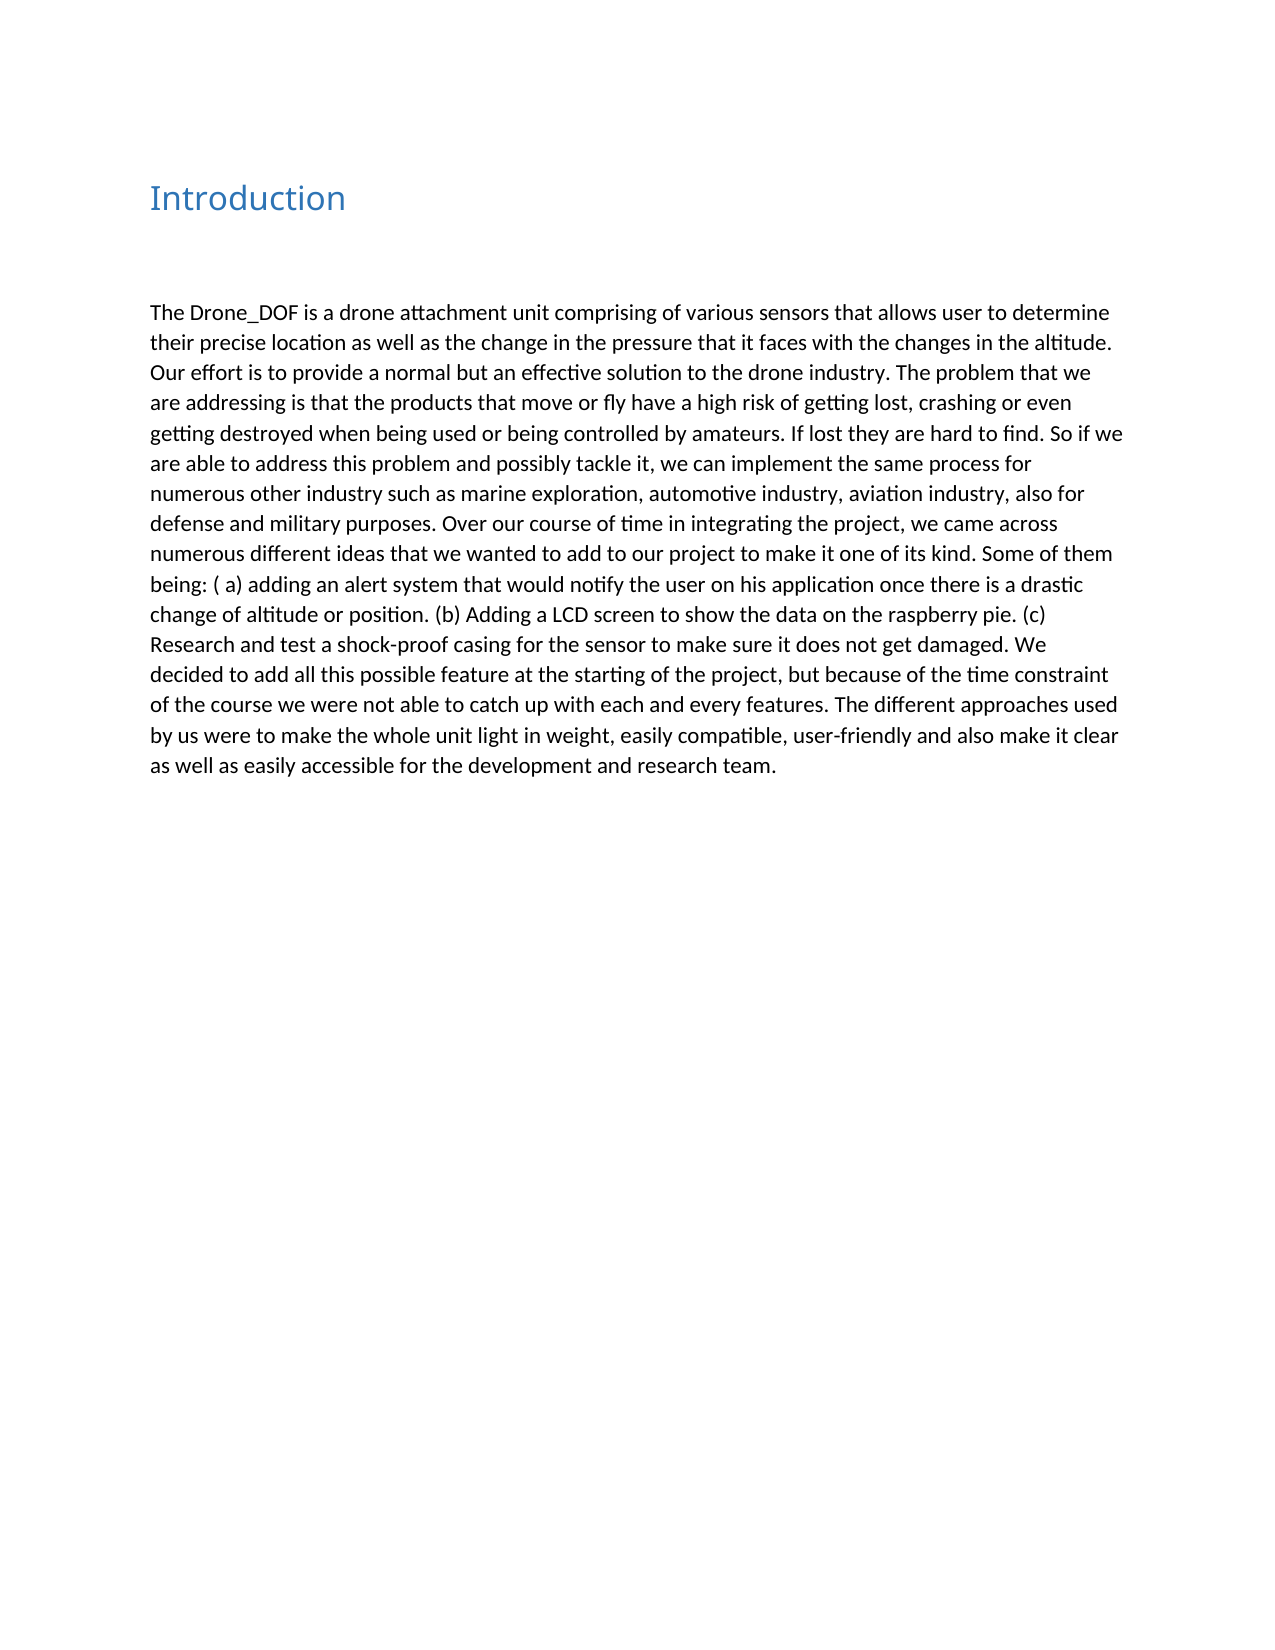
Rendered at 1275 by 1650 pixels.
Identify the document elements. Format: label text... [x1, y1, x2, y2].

subtitle Introduction [150, 175, 1125, 220]
text The Drone_DOF is a drone attachment unit comprising of various sensors that allows user to determine their precise location as well as the change in the pressure that it faces with the changes in the altitude. Our effort is to provide a normal but an effective solution to the drone industry. The problem that we are addressing is that the products that move or fly have a high risk of getting lost, crashing or even getting destroyed when being used or being controlled by amateurs. If lost they are hard to find. So if we are able to address this problem and possibly tackle it, we can implement the same process for numerous other industry such as marine exploration, automotive industry, aviation industry, also for defense and military purposes. Over our course of time in integrating the project, we came across numerous different ideas that we wanted to add to our project to make it one of its kind. Some of them being: ( a) adding an alert system that would notify the user on his application once there is a drastic change of altitude or position. (b) Adding a LCD screen to show the data on the raspberry pie. (c) Research and test a shock-proof casing for the sensor to make sure it does not get damaged. We decided to add all this possible feature at the starting of the project, but because of the time constraint of the course we were not able to catch up with each and every features. The different approaches used by us were to make the whole unit light in weight, easily compatible, user-friendly and also make it clear as well as easily accessible for the development and research team. [150, 298, 1125, 779]
